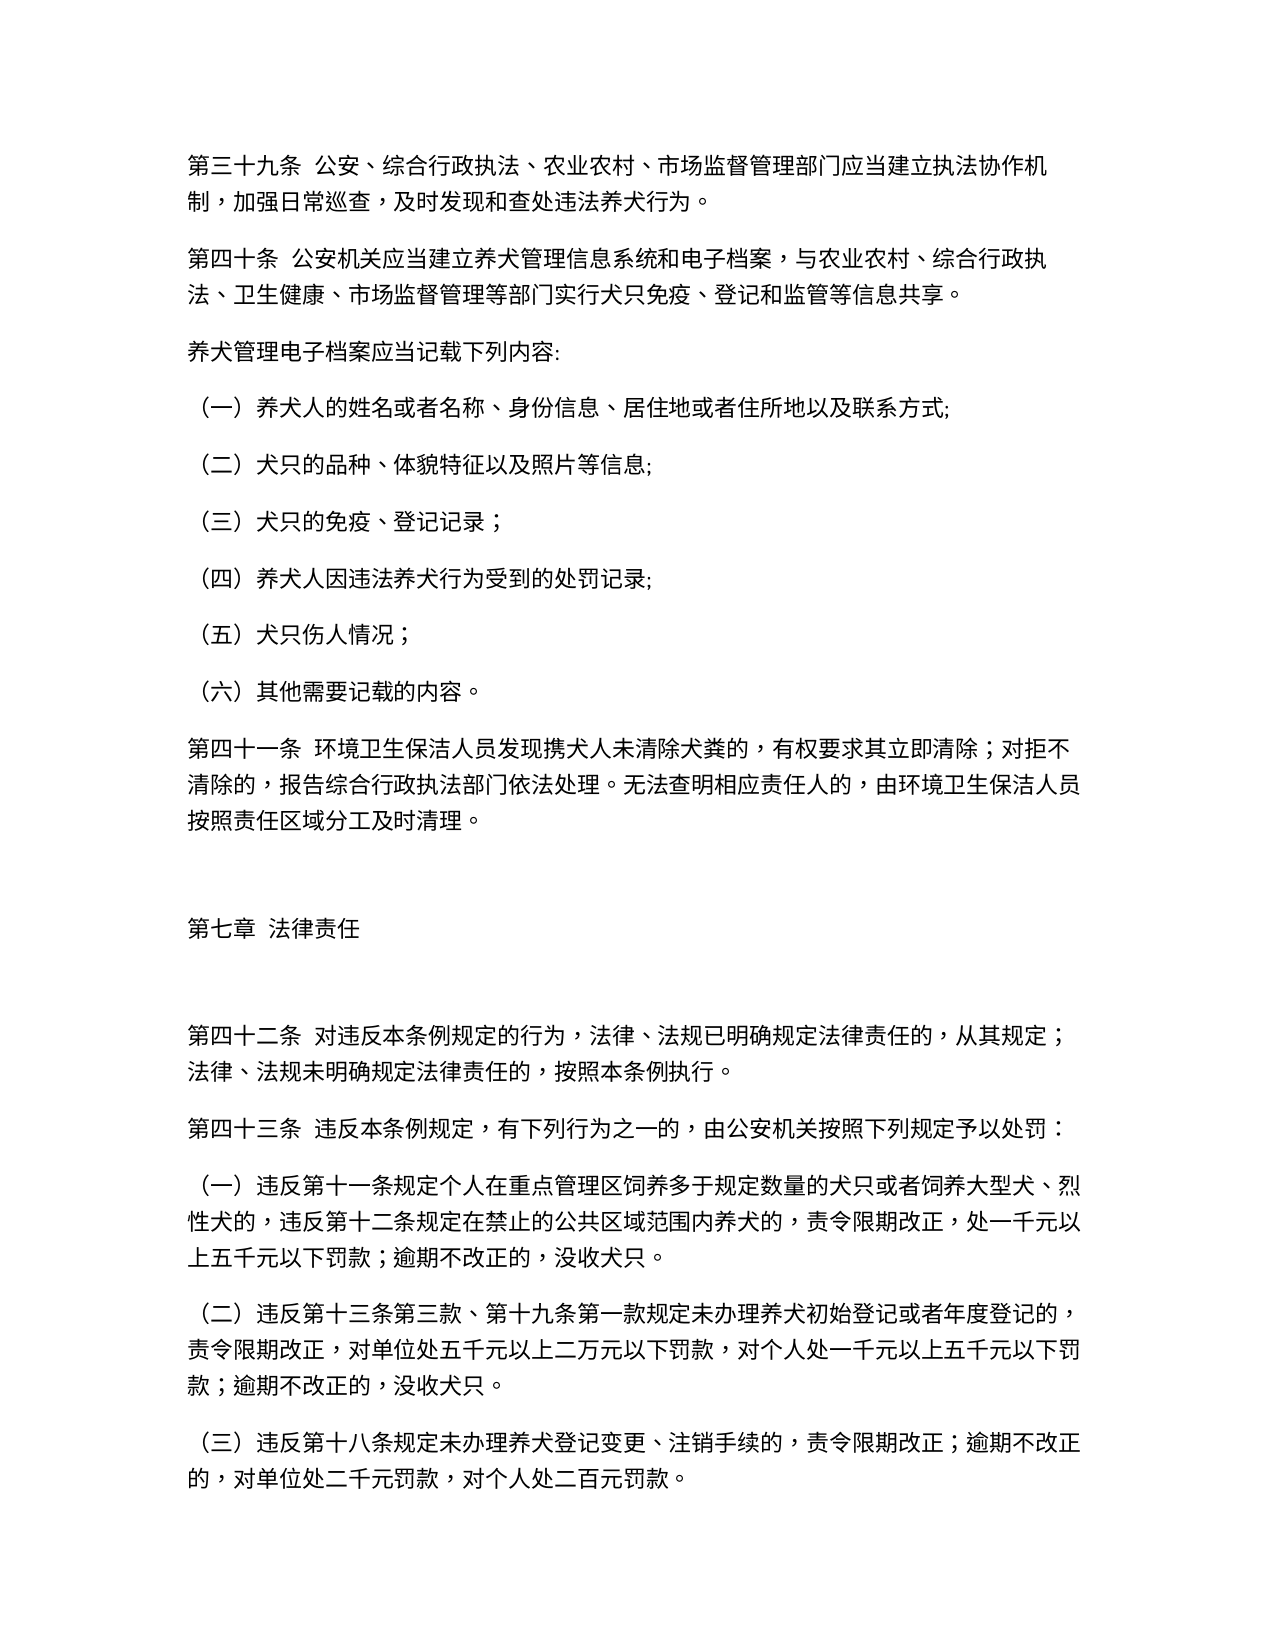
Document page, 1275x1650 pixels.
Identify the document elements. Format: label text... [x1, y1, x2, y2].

text 第四十二条 对违反本条例规定的行为，法律、法规已明确规定法律责任的，从其规定；法律、法规未明确规定法律责任的，按照本条例执行。 [187, 1020, 1087, 1087]
text 第三十九条 公安、综合行政执法、农业农村、市场监督管理部门应当建立执法协作机制，加强日常巡查，及时发现和查处违法养犬行为。 [187, 150, 1087, 217]
text （三）犬只的免疫、登记记录； [187, 506, 1087, 537]
text （二）犬只的品种、体貌特征以及照片等信息; [187, 449, 1087, 480]
text （二）违反第十三条第三款、第十九条第一款规定未办理养犬初始登记或者年度登记的，责令限期改正，对单位处五千元以上二万元以下罚款，对个人处一千元以上五千元以下罚款；逾期不改正的，没收犬只。 [187, 1298, 1087, 1402]
text （一）养犬人的姓名或者名称、身份信息、居住地或者住所地以及联系方式; [187, 392, 1087, 423]
text （一）违反第十一条规定个人在重点管理区饲养多于规定数量的犬只或者饲养大型犬、烈性犬的，违反第十二条规定在禁止的公共区域范围内养犬的，责令限期改正，处一千元以上五千元以下罚款；逾期不改正的，没收犬只。 [187, 1170, 1087, 1273]
text （五）犬只伤人情况； [187, 619, 1087, 651]
text （六）其他需要记载的内容。 [187, 676, 1087, 707]
text 第四十条 公安机关应当建立养犬管理信息系统和电子档案，与农业农村、综合行政执法、卫生健康、市场监督管理等部门实行犬只免疫、登记和监管等信息共享。 [187, 243, 1087, 310]
text 第四十三条 违反本条例规定，有下列行为之一的，由公安机关按照下列规定予以处罚： [187, 1113, 1087, 1144]
text （四）养犬人因违法养犬行为受到的处罚记录; [187, 562, 1087, 594]
text 养犬管理电子档案应当记载下列内容: [187, 335, 1087, 367]
text 第四十一条 环境卫生保洁人员发现携犬人未清除犬粪的，有权要求其立即清除；对拒不清除的，报告综合行政执法部门依法处理。无法查明相应责任人的，由环境卫生保洁人员按照责任区域分工及时清理。 [187, 733, 1087, 836]
text （三）违反第十八条规定未办理养犬登记变更、注销手续的，责令限期改正；逾期不改正的，对单位处二千元罚款，对个人处二百元罚款。 [187, 1427, 1087, 1494]
text 第七章 法律责任 [187, 912, 1087, 944]
